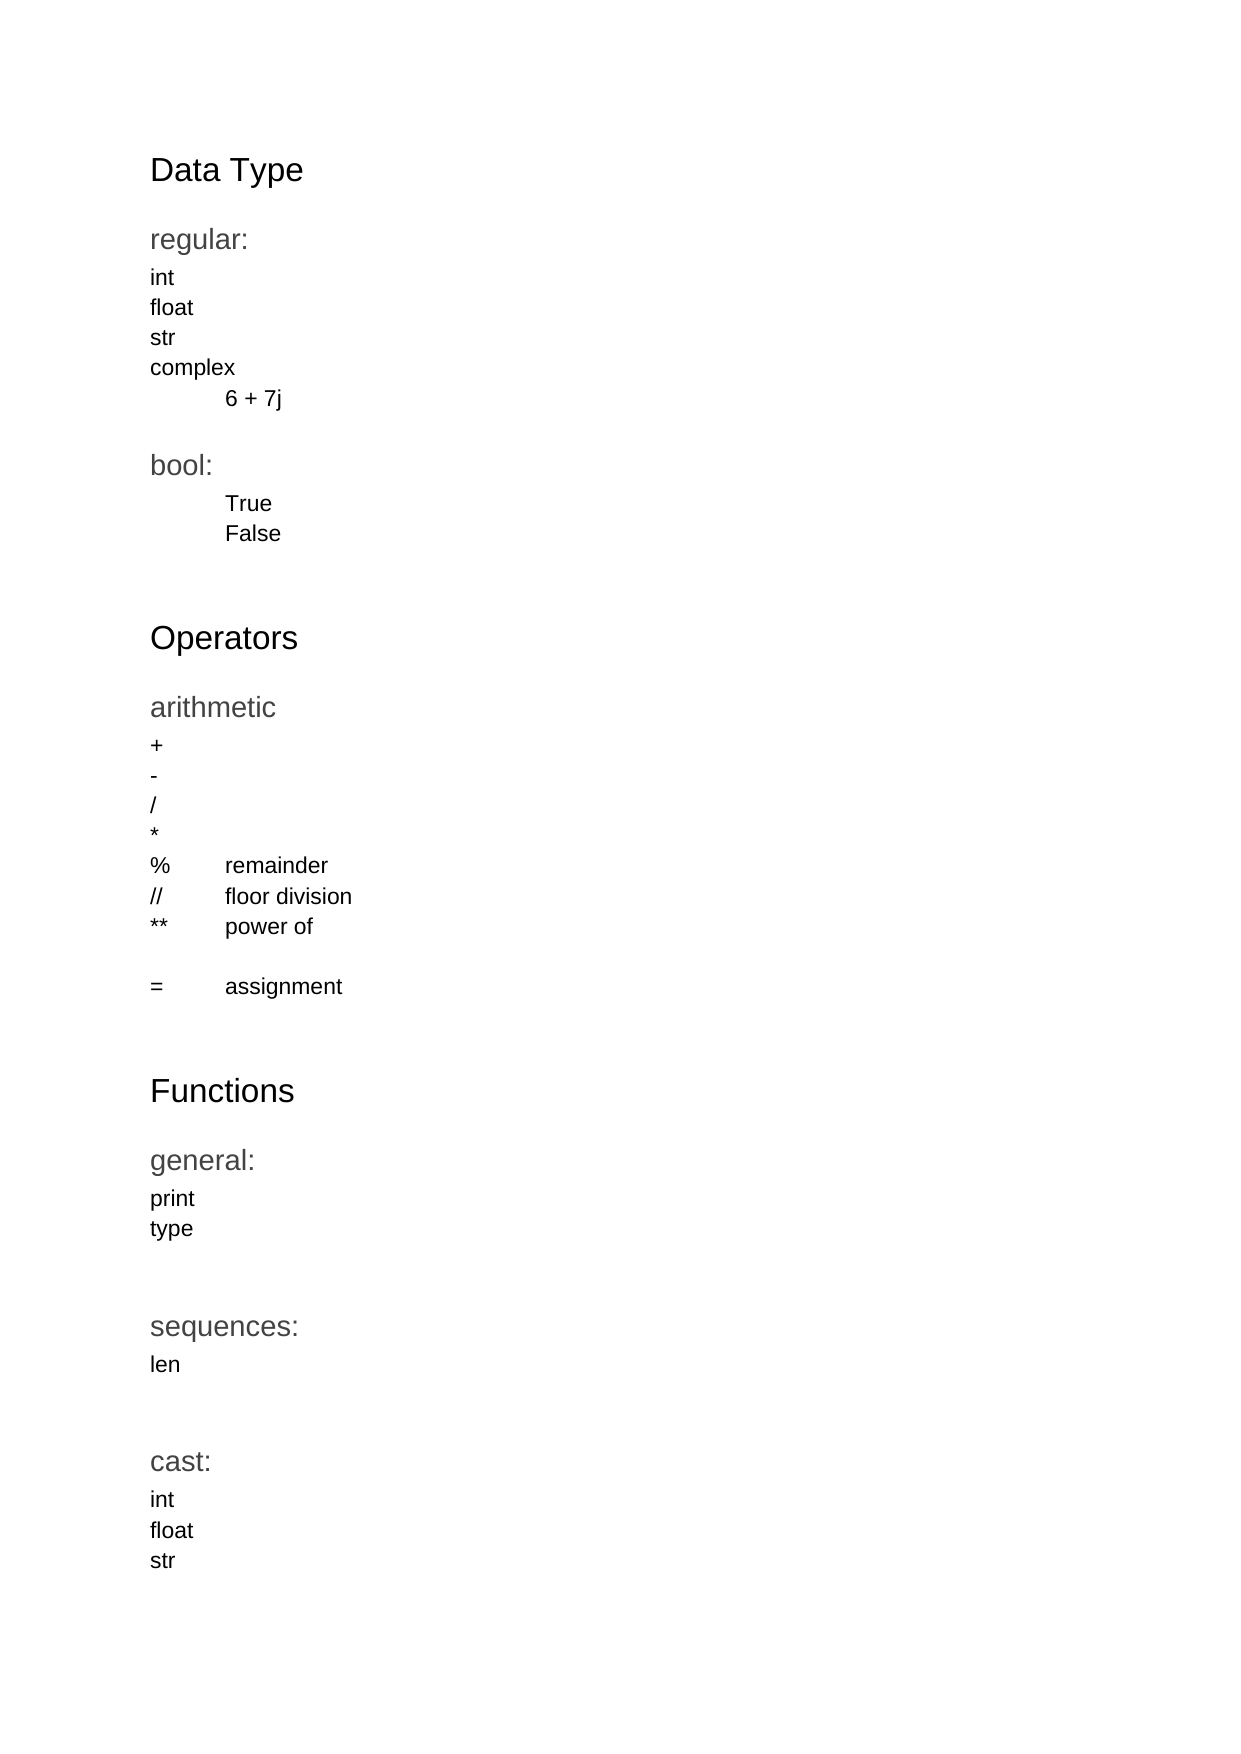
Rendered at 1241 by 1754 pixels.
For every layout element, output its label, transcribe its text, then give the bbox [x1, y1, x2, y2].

subtitle bool: [150, 448, 1090, 482]
text True [150, 490, 1090, 516]
text // floor division [150, 883, 1090, 909]
text int [150, 264, 1090, 290]
subtitle Operators [150, 618, 1090, 656]
subtitle Data Type [150, 150, 1090, 188]
subtitle arithmetic [150, 690, 1090, 723]
text len [150, 1351, 1090, 1377]
text type [150, 1215, 1090, 1241]
text int [150, 1486, 1090, 1513]
text / [150, 792, 1090, 818]
text - [150, 762, 1090, 788]
text ** power of [150, 913, 1090, 939]
text = assignment [150, 973, 1090, 1000]
subtitle cast: [150, 1444, 1090, 1478]
text + [150, 732, 1090, 758]
text False [150, 520, 1090, 546]
text float [150, 294, 1090, 320]
text str [150, 324, 1090, 350]
text str [150, 1547, 1090, 1573]
text % remainder [150, 852, 1090, 879]
subtitle regular: [150, 222, 1090, 255]
text complex [150, 354, 1090, 381]
subtitle general: [150, 1143, 1090, 1177]
text * [150, 822, 1090, 849]
text float [150, 1517, 1090, 1543]
subtitle Functions [150, 1071, 1090, 1110]
subtitle sequences: [150, 1309, 1090, 1342]
text 6 + 7j [150, 384, 1090, 411]
text print [150, 1185, 1090, 1211]
